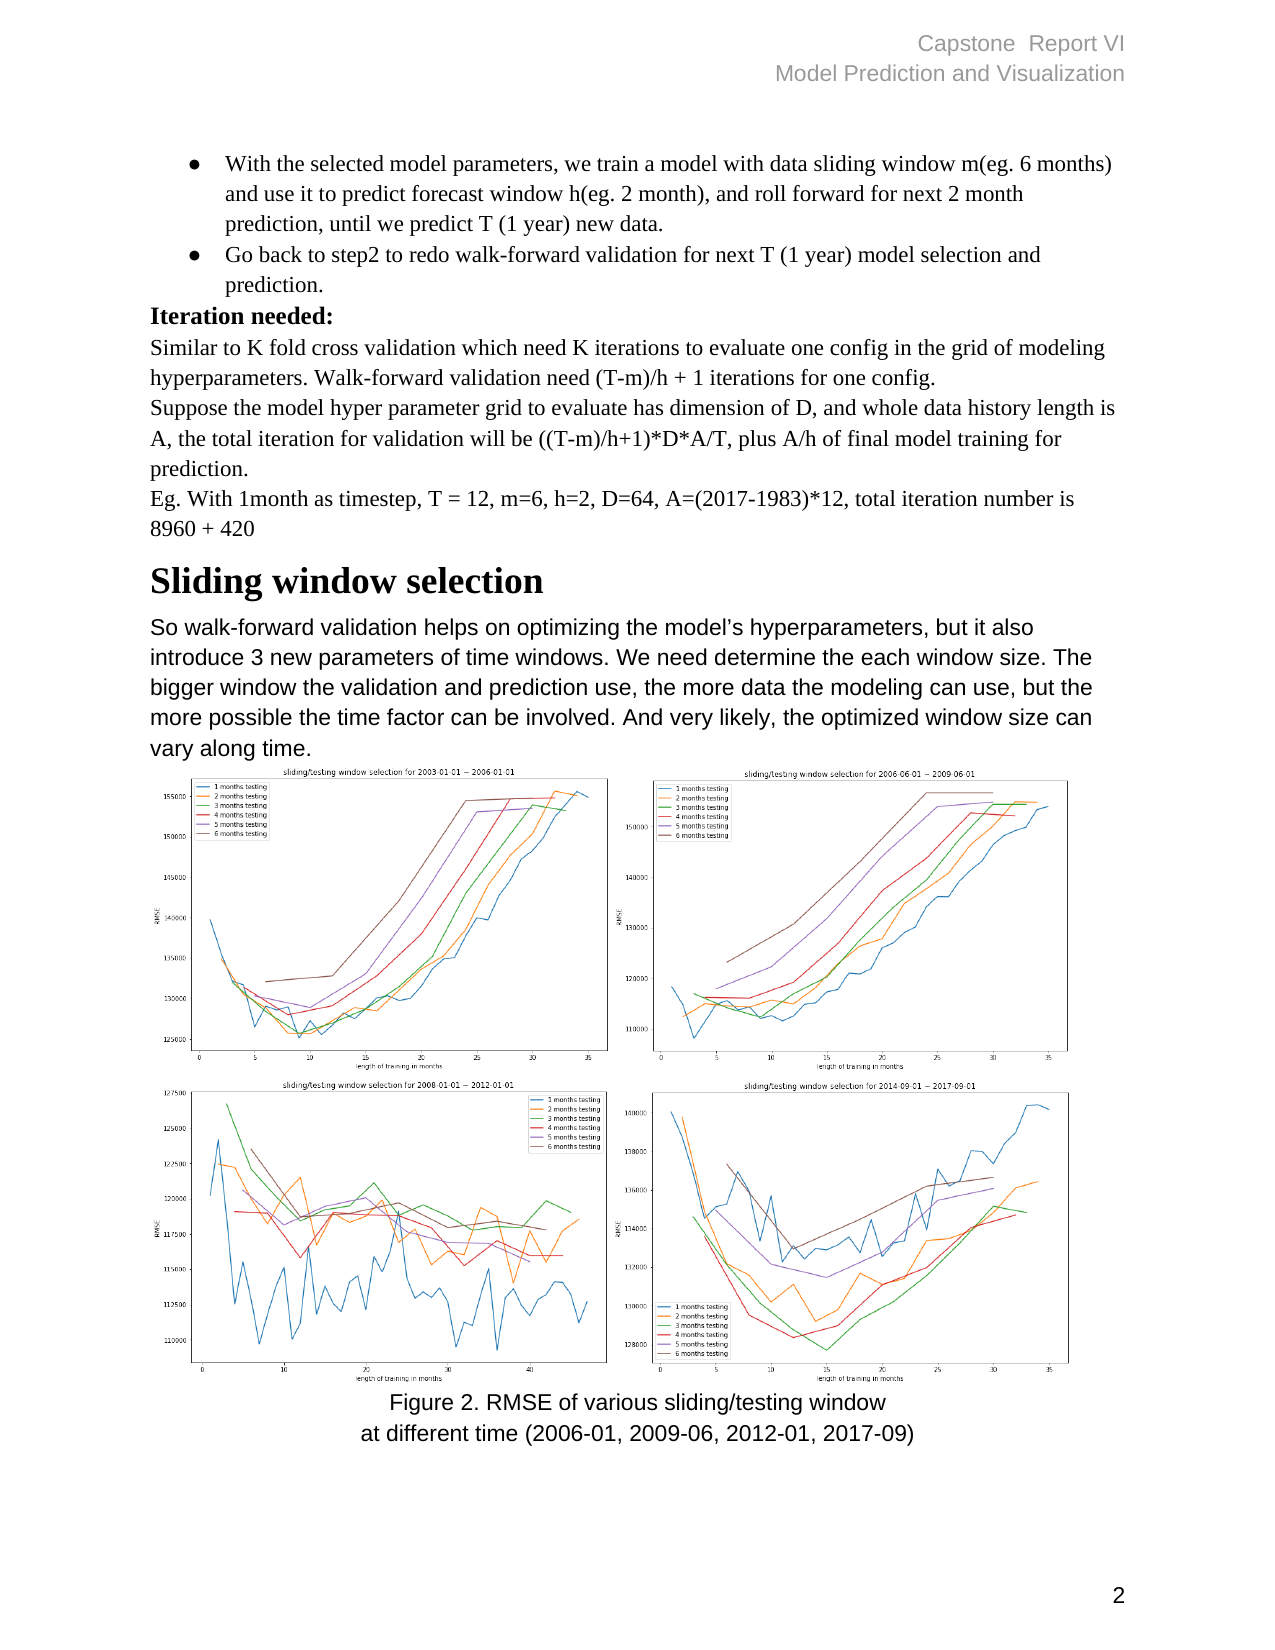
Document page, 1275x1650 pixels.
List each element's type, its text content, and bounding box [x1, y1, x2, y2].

subtitle Sliding window selection [150, 558, 1125, 601]
list With the selected model parameters, we train a model with data sliding window m(eg. 6 months) and use it to predict forecast window h(eg. 2 month), and roll forward for next 2 month prediction, until we predict T (1 year) new data. [187, 150, 1125, 237]
picture [150, 764, 1073, 1074]
text Similar to K fold cross validation which need K iterations to evaluate one config in the grid of modeling hyperparameters. Walk-forward validation need (T-m)/h + 1 iterations for one config. [150, 334, 1125, 391]
list Go back to step2 to redo walk-forward validation for next T (1 year) model selection and prediction. [187, 241, 1125, 297]
text at different time (2006-01, 2009-06, 2012-01, 2017-09) [150, 1419, 1125, 1446]
text Eg. With 1month as timestep, T = 12, m=6, h=2, D=64, A=(2017-1983)*12, total iteration number is 8960 + 420 [150, 485, 1125, 542]
text Figure 2. RMSE of various sliding/testing window [150, 1389, 1125, 1416]
text So walk-forward validation helps on optimizing the model’s hyperparameters, but it also introduce 3 new parameters of time windows. We need determine the each window size. The bigger window the validation and prediction use, the more data the modeling can use, but the more possible the time factor can be involved. And very likely, the optimized window size can vary along time. [150, 614, 1125, 761]
text Iteration needed: [150, 301, 1125, 330]
picture [150, 1077, 1074, 1386]
text Suppose the model hyper parameter grid to evaluate has dimension of D, and whole data history length is A, the total iteration for validation will be ((T-m)/h+1)*D*A/T, plus A/h of final model training for prediction. [150, 394, 1125, 481]
